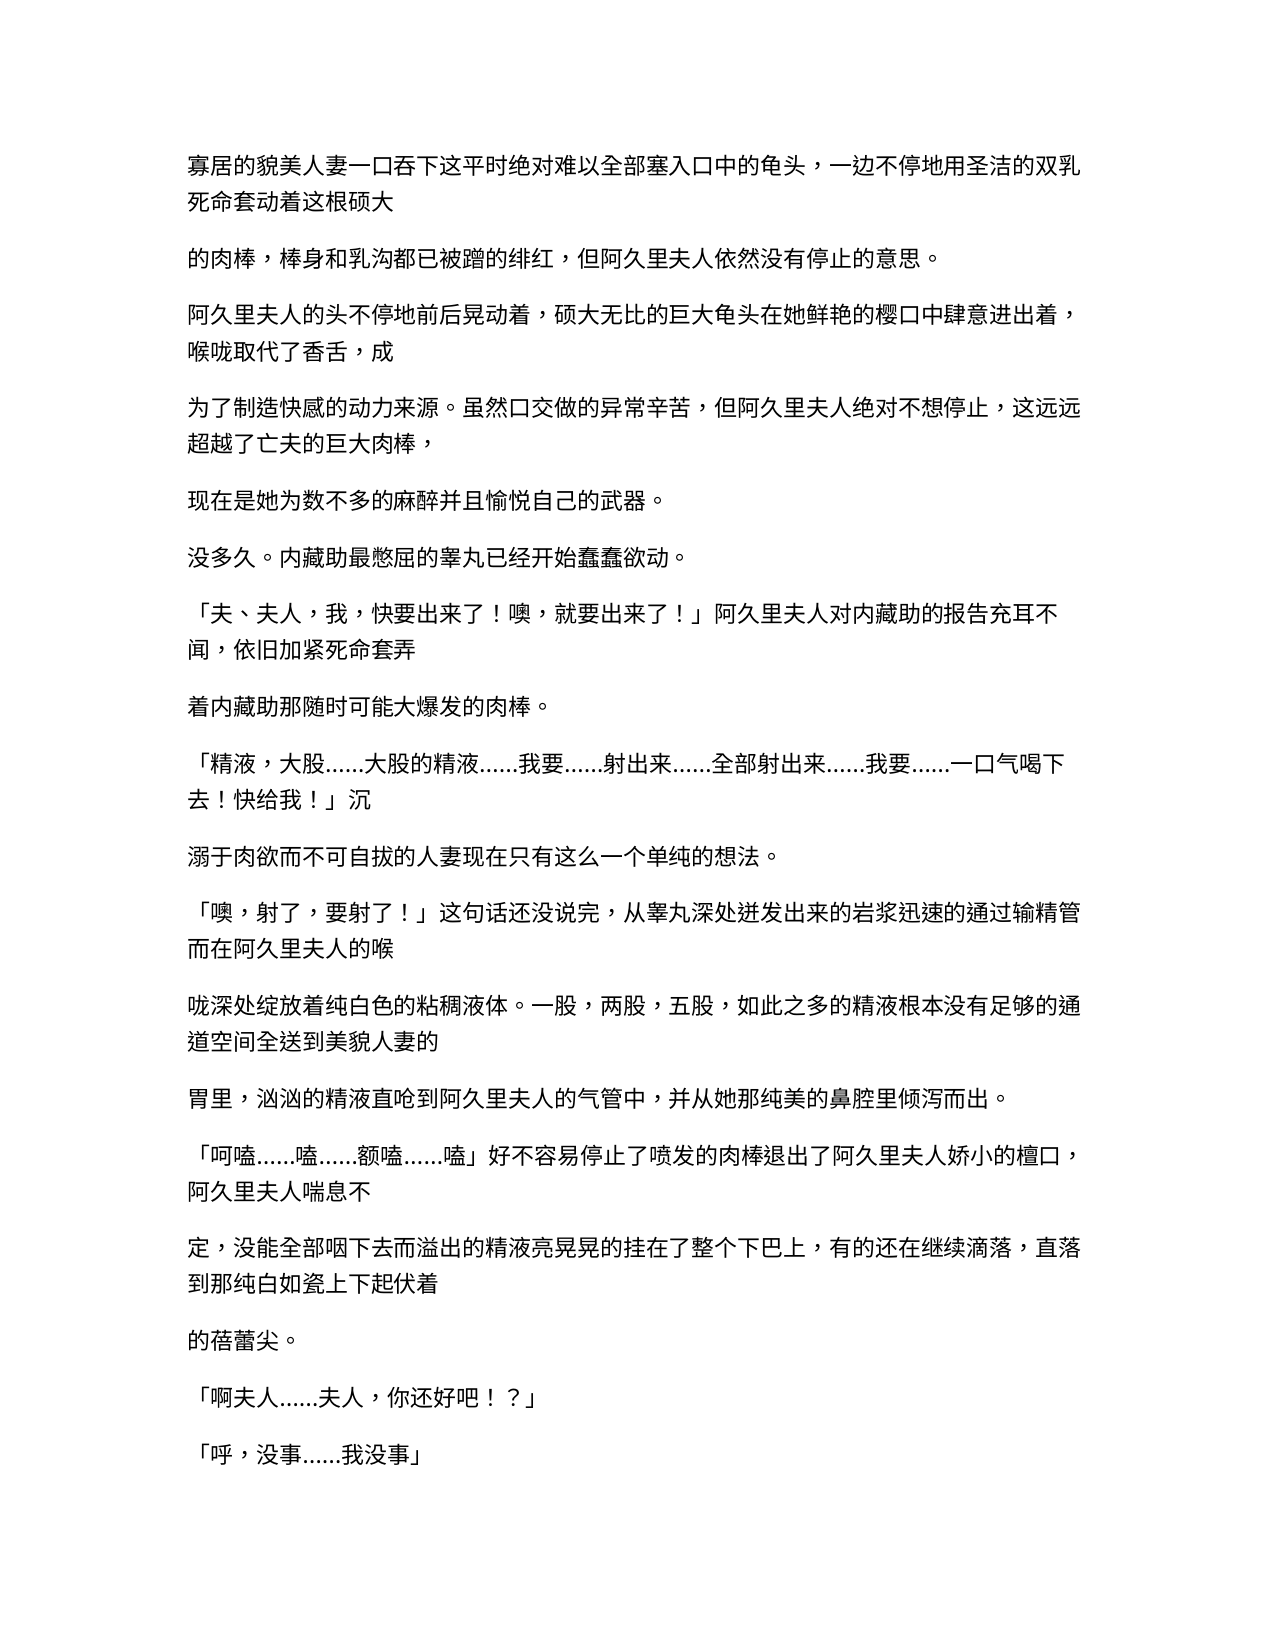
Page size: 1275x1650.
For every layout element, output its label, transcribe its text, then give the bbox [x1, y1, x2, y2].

text 现在是她为数不多的麻醉并且愉悦自己的武器。 [187, 485, 1087, 516]
text 「呵嗑……嗑……额嗑……嗑」好不容易停止了喷发的肉棒退出了阿久里夫人娇小的檀口，阿久里夫人喘息不 [187, 1139, 1087, 1207]
text 「啊夫人……夫人，你还好吧！？」 [187, 1382, 1087, 1413]
text 为了制造快感的动力来源。虽然口交做的异常辛苦，但阿久里夫人绝对不想停止，这远远超越了亡夫的巨大肉棒， [187, 392, 1087, 459]
text 定，没能全部咽下去而溢出的精液亮晃晃的挂在了整个下巴上，有的还在继续滴落，直落到那纯白如瓷上下起伏着 [187, 1232, 1087, 1299]
text 「精液，大股……大股的精液……我要……射出来……全部射出来……我要……一口气喝下去！快给我！」沉 [187, 748, 1087, 815]
text 咙深处绽放着纯白色的粘稠液体。一股，两股，五股，如此之多的精液根本没有足够的通道空间全送到美貌人妻的 [187, 990, 1087, 1057]
text 胃里，汹汹的精液直呛到阿久里夫人的气管中，并从她那纯美的鼻腔里倾泻而出。 [187, 1083, 1087, 1114]
text 「噢，射了，要射了！」这句话还没说完，从睾丸深处迸发出来的岩浆迅速的通过输精管而在阿久里夫人的喉 [187, 897, 1087, 964]
text 「夫、夫人，我，快要出来了！噢，就要出来了！」阿久里夫人对内藏助的报告充耳不闻，依旧加紧死命套弄 [187, 598, 1087, 666]
text 的肉棒，棒身和乳沟都已被蹭的绯红，但阿久里夫人依然没有停止的意思。 [187, 243, 1087, 274]
text 的蓓蕾尖。 [187, 1325, 1087, 1356]
text 着内藏助那随时可能大爆发的肉棒。 [187, 691, 1087, 722]
text 没多久。内藏助最憋屈的睾丸已经开始蠢蠢欲动。 [187, 542, 1087, 573]
text 阿久里夫人的头不停地前后晃动着，硕大无比的巨大龟头在她鲜艳的樱口中肆意进出着，喉咙取代了香舌，成 [187, 299, 1087, 367]
text 寡居的貌美人妻一口吞下这平时绝对难以全部塞入口中的龟头，一边不停地用圣洁的双乳死命套动着这根硕大 [187, 150, 1087, 217]
text 溺于肉欲而不可自拔的人妻现在只有这么一个单纯的想法。 [187, 841, 1087, 872]
text 「呼，没事……我没事」 [187, 1438, 1087, 1470]
